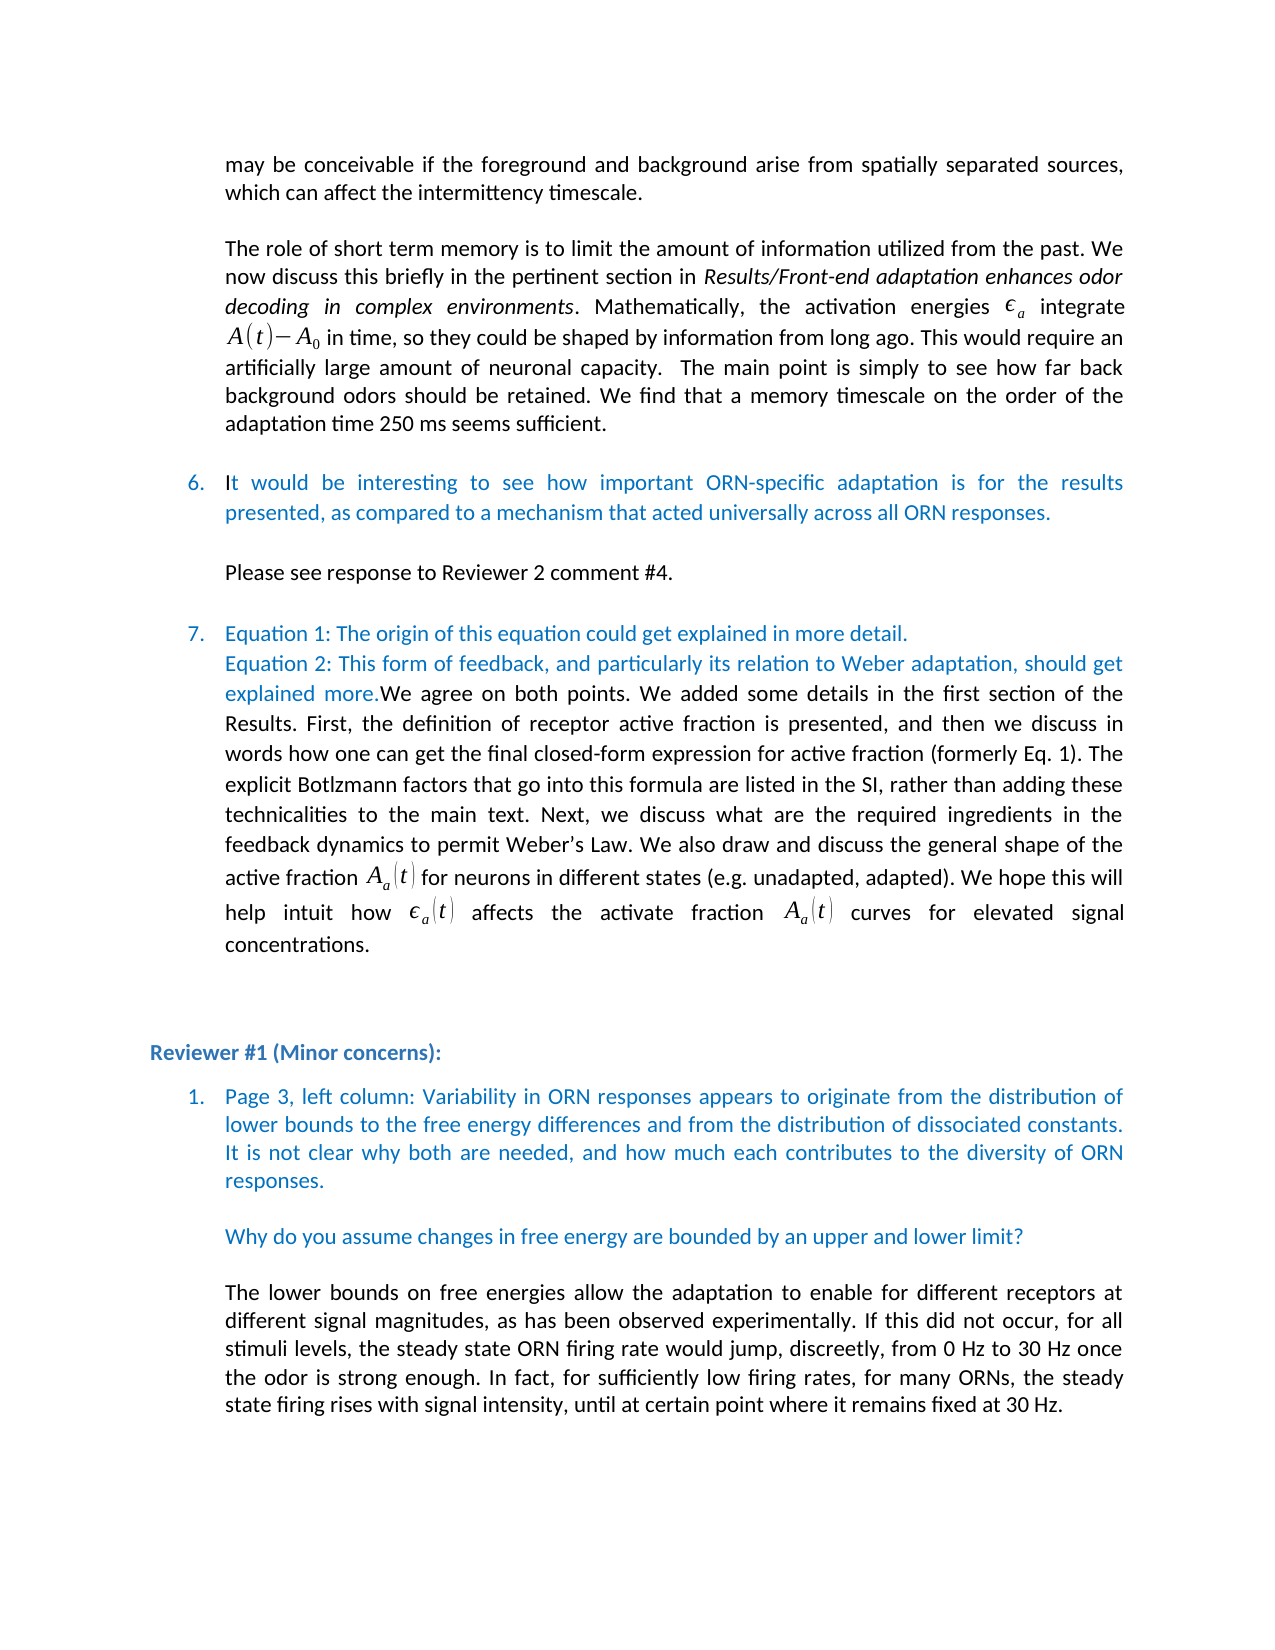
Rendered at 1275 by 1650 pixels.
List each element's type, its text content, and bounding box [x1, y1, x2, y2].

list It would be interesting to see how important ORN-specific adaptation is for the results presented, as compared to a mechanism that acted universally across all ORN responses. [187, 468, 1125, 526]
list Equation 2: This form of feedback, and particularly its relation to Weber adaptation, should get explained more.We agree on both points. We added some details in the first section of the Results. First, the definition of receptor active fraction is presented, and then we discuss in words how one can get the final closed-form expression for active fraction (formerly Eq. 1). The explicit Botlzmann factors that go into this formula are listed in the SI, rather than adding these technicalities to the main text. Next, we discuss what are the required ingredients in the feedback dynamics to permit Weber’s Law. We also draw and discuss the general shape of the active fraction for neurons in different states (e.g. unadapted, adapted). We hope this will help intuit how affects the activate fraction curves for elevated signal concentrations. [225, 649, 1125, 958]
list Please see response to Reviewer 2 comment #4. [225, 558, 1125, 586]
list Page 3, left column: Variability in ORN responses appears to originate from the distribution of lower bounds to the free energy differences and from the distribution of dissociated constants. It is not clear why both are needed, and how much each contributes to the diversity of ORN responses. [187, 1082, 1125, 1194]
text Reviewer #1 (Minor concerns): [150, 1038, 1125, 1066]
list Equation 1: The origin of this equation could get explained in more detail. [187, 619, 1125, 647]
list Why do you assume changes in free energy are bounded by an upper and lower limit? [225, 1222, 1125, 1251]
list The lower bounds on free energies allow the adaptation to enable for different receptors at different signal magnitudes, as has been observed experimentally. If this did not occur, for all stimuli levels, the steady state ORN firing rate would jump, discreetly, from 0 Hz to 30 Hz once the odor is strong enough. In fact, for sufficiently low firing rates, for many ORNs, the steady state firing rises with signal intensity, until at certain point where it remains fixed at 30 Hz. [225, 1278, 1125, 1419]
